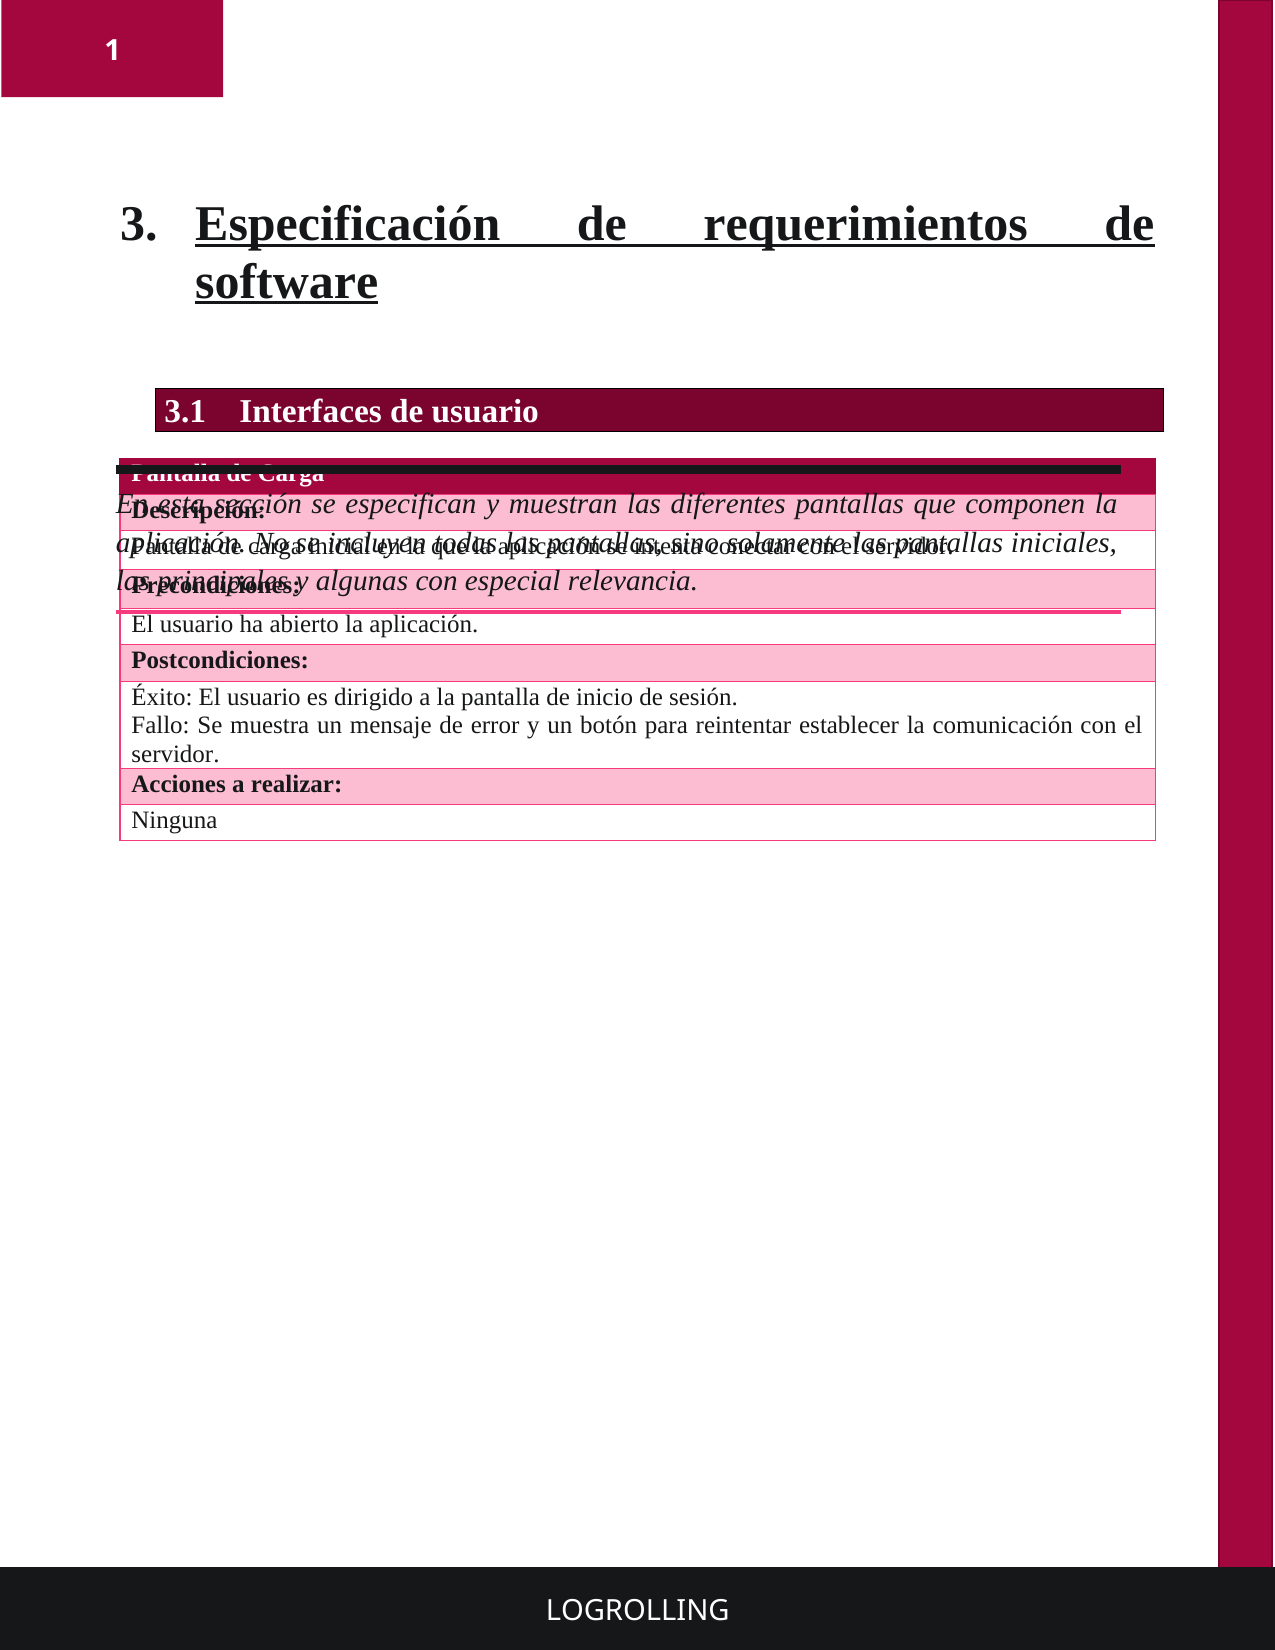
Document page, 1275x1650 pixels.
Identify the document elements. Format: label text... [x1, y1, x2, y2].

table_header Pantalla de Carga [121, 459, 1155, 494]
subtitle Especificación de requerimientos de software [120, 194, 1155, 309]
table_cell Éxito: El usuario es dirigido a la pantalla de inicio de sesión. Fallo: Se muestra un mensaje de error y un botón para reintentar establecer la comunicación con el servidor. [121, 682, 1155, 768]
table_cell El usuario ha abierto la aplicación. [121, 609, 1155, 644]
table_cell Ninguna [121, 805, 1155, 840]
subtitle Interfaces de usuario [156, 389, 1163, 431]
table_cell Acciones a realizar: [121, 769, 1155, 804]
table_cell Descripción: [121, 495, 1155, 530]
table_cell Precondiciones: [121, 570, 1155, 608]
table_cell Postcondiciones: [121, 645, 1155, 681]
table_cell Pantalla de carga inicial en la que la aplicación se intenta conectar con el servidor. [121, 531, 1155, 569]
